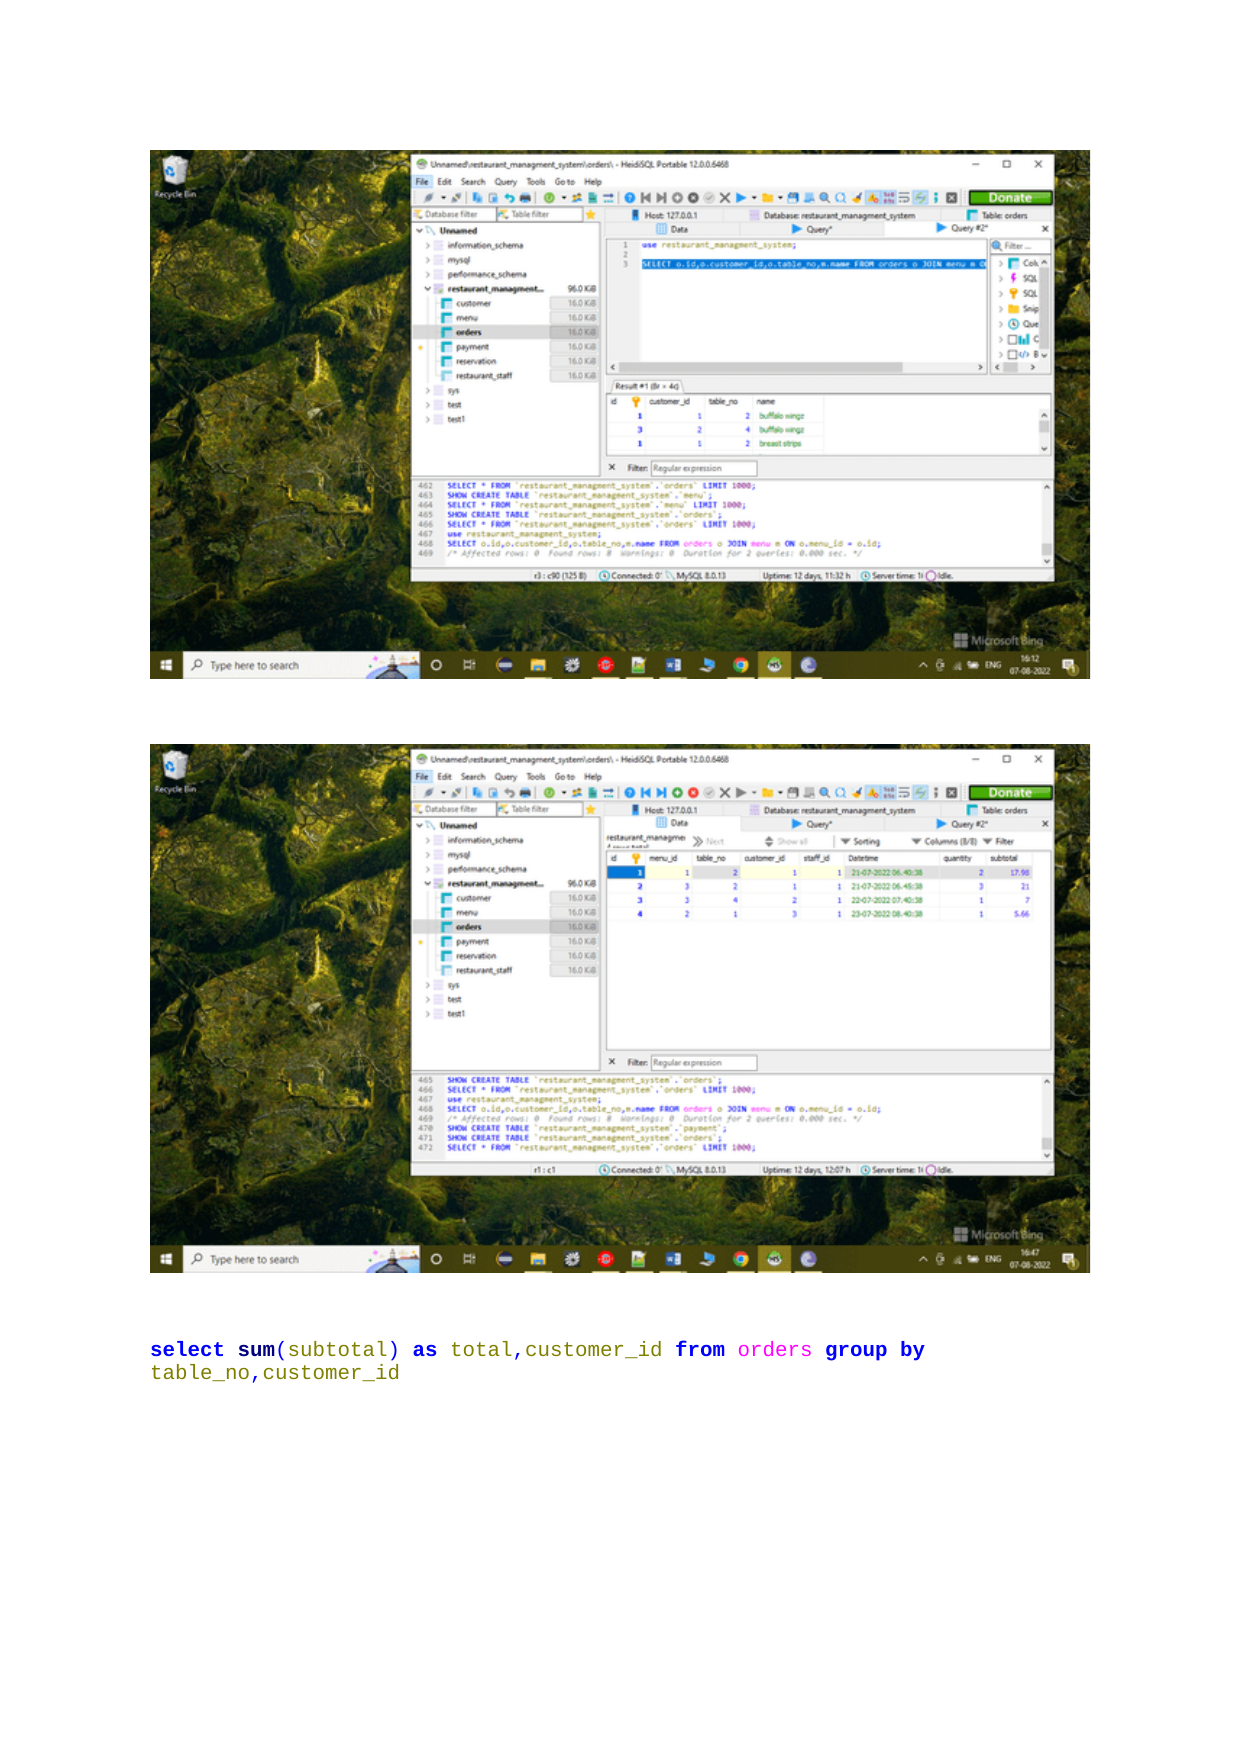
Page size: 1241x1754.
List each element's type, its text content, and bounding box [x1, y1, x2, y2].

picture [150, 744, 1091, 1273]
text select sum(subtotal) as total,customer_id from orders group by table_no,customer_id [150, 1339, 1090, 1386]
picture [150, 150, 1091, 679]
